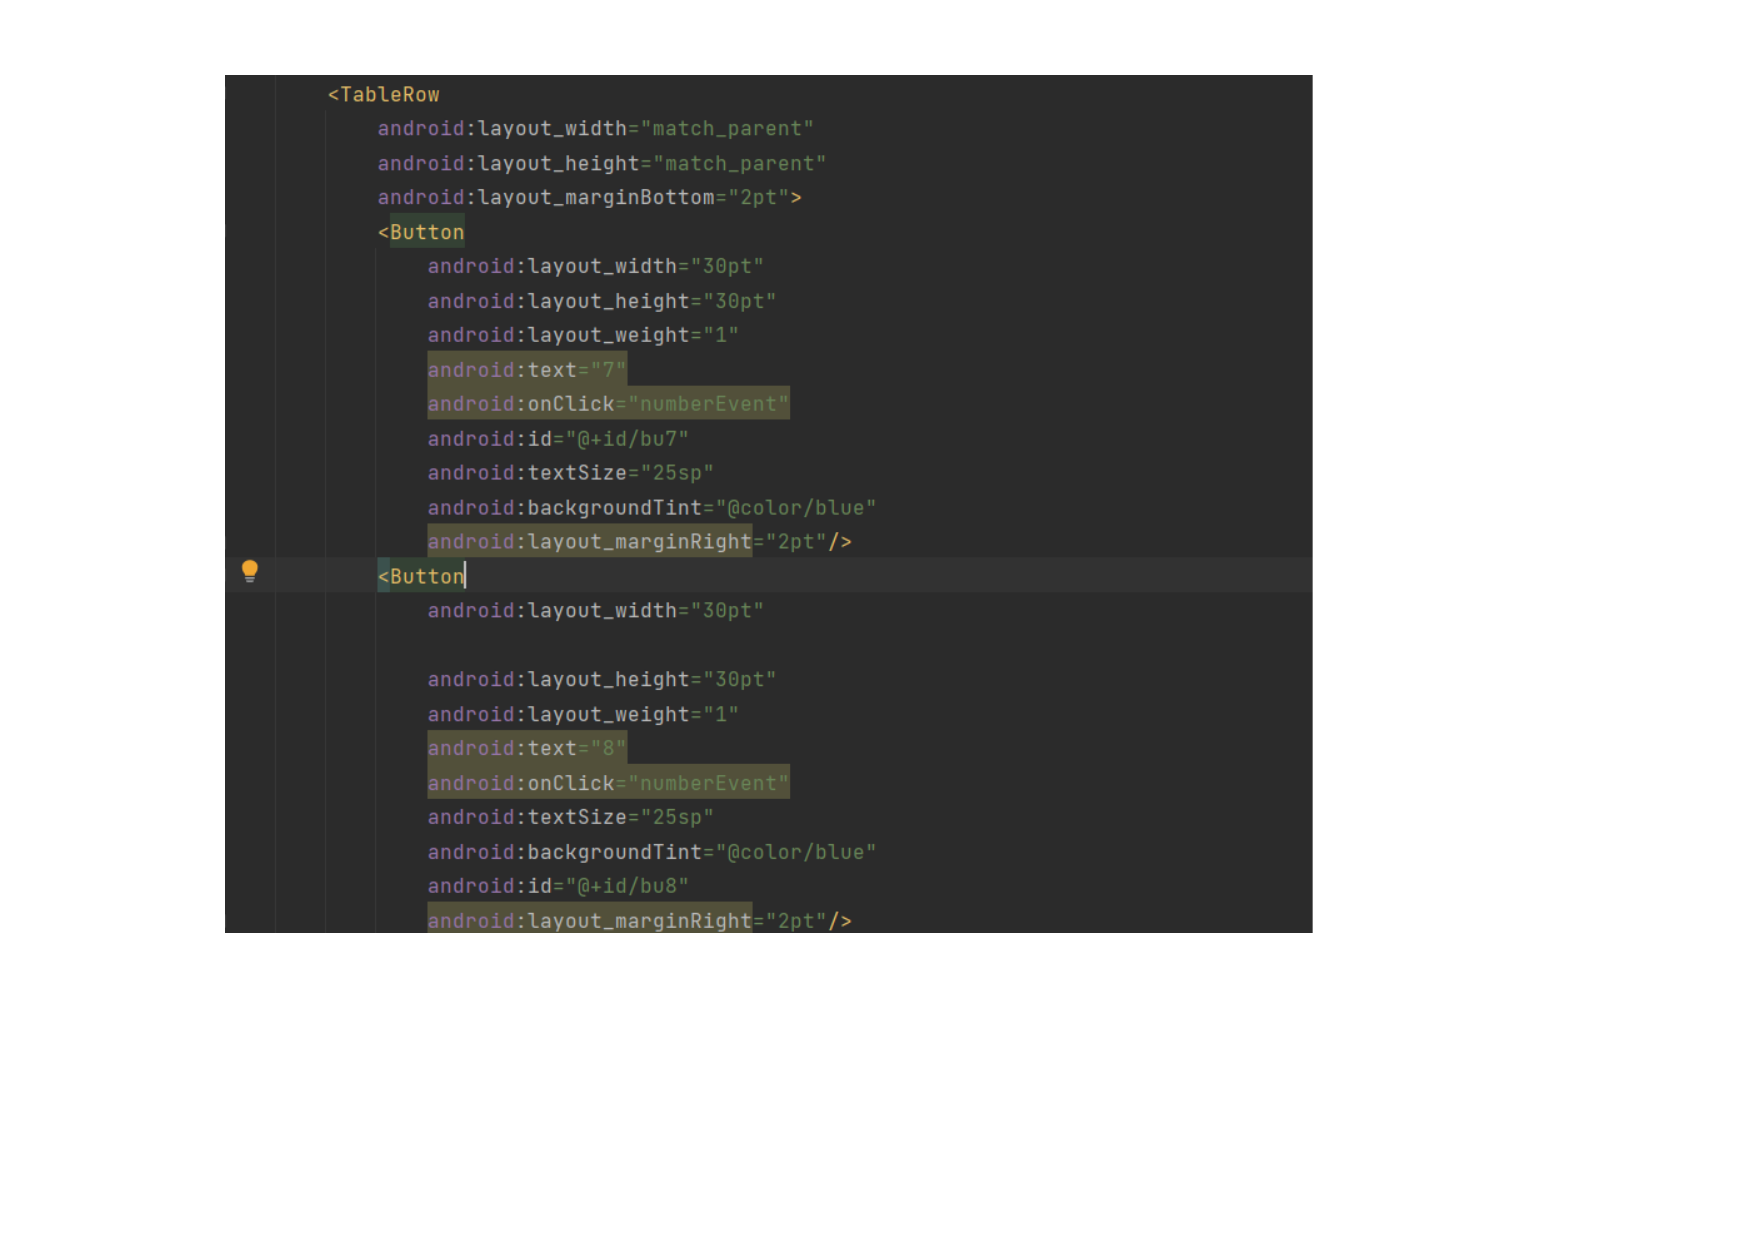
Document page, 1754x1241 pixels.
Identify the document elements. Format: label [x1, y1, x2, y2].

picture [225, 75, 1313, 933]
